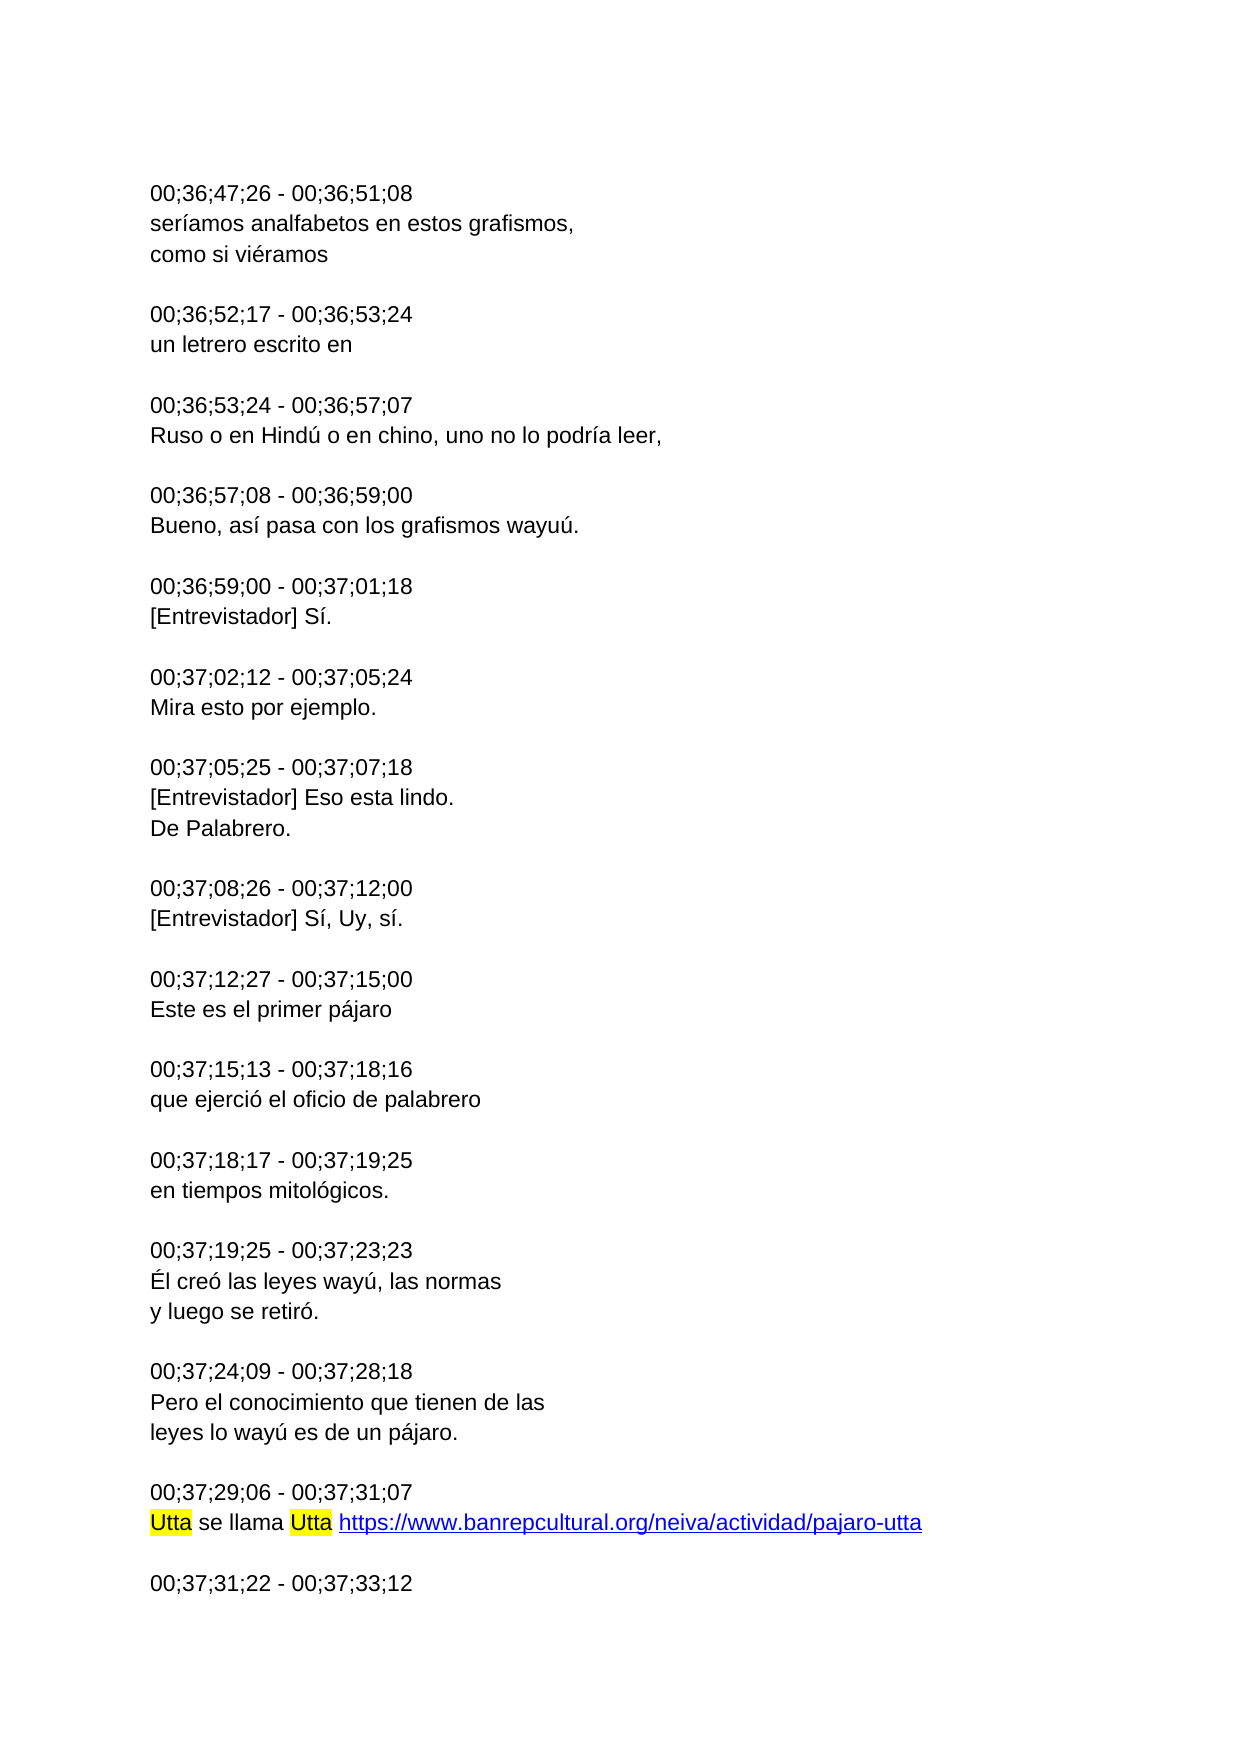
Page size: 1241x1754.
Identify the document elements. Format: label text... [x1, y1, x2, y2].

text Mira esto por ejemplo. [150, 694, 1090, 720]
text 00;37;19;25 - 00;37;23;23 [150, 1237, 1090, 1264]
text seríamos analfabetos en estos grafismos, [150, 210, 1090, 237]
text 00;36;53;24 - 00;36;57;07 [150, 392, 1090, 418]
text 00;37;08;26 - 00;37;12;00 [150, 875, 1090, 901]
text que ejerció el oficio de palabrero [150, 1086, 1090, 1113]
text 00;37;24;09 - 00;37;28;18 [150, 1358, 1090, 1385]
text 00;37;31;22 - 00;37;33;12 [150, 1570, 1090, 1596]
text 00;37;15;13 - 00;37;18;16 [150, 1056, 1090, 1083]
text un letrero escrito en [150, 331, 1090, 358]
text Pero el conocimiento que tienen de las [150, 1388, 1090, 1415]
text [Entrevistador] Sí. [150, 603, 1090, 629]
text [Entrevistador] Sí, Uy, sí. [150, 905, 1090, 932]
text Ruso o en Hindú o en chino, uno no lo podría leer, [150, 422, 1090, 448]
text Este es el primer pájaro [150, 996, 1090, 1022]
text y luego se retiró. [150, 1298, 1090, 1324]
text 00;37;05;25 - 00;37;07;18 [150, 754, 1090, 781]
text 00;36;52;17 - 00;36;53;24 [150, 301, 1090, 327]
text 00;37;02;12 - 00;37;05;24 [150, 663, 1090, 690]
text en tiempos mitológicos. [150, 1177, 1090, 1203]
text De Palabrero. [150, 814, 1090, 841]
text 00;36;59;00 - 00;37;01;18 [150, 573, 1090, 599]
text Bueno, así pasa con los grafismos wayuú. [150, 512, 1090, 539]
text leyes lo wayú es de un pájaro. [150, 1419, 1090, 1445]
text 00;37;29;06 - 00;37;31;07 [150, 1479, 1090, 1506]
text Él creó las leyes wayú, las normas [150, 1268, 1090, 1294]
text Utta se llama Utta https://www.banrepcultural.org/neiva/actividad/pajaro-utta [332, 1509, 1090, 1536]
text como si viéramos [150, 241, 1090, 267]
text 00;36;57;08 - 00;36;59;00 [150, 482, 1090, 509]
text 00;37;12;27 - 00;37;15;00 [150, 966, 1090, 992]
text [Entrevistador] Eso esta lindo. [150, 784, 1090, 811]
text 00;37;18;17 - 00;37;19;25 [150, 1147, 1090, 1173]
text 00;36;47;26 - 00;36;51;08 [150, 180, 1090, 207]
